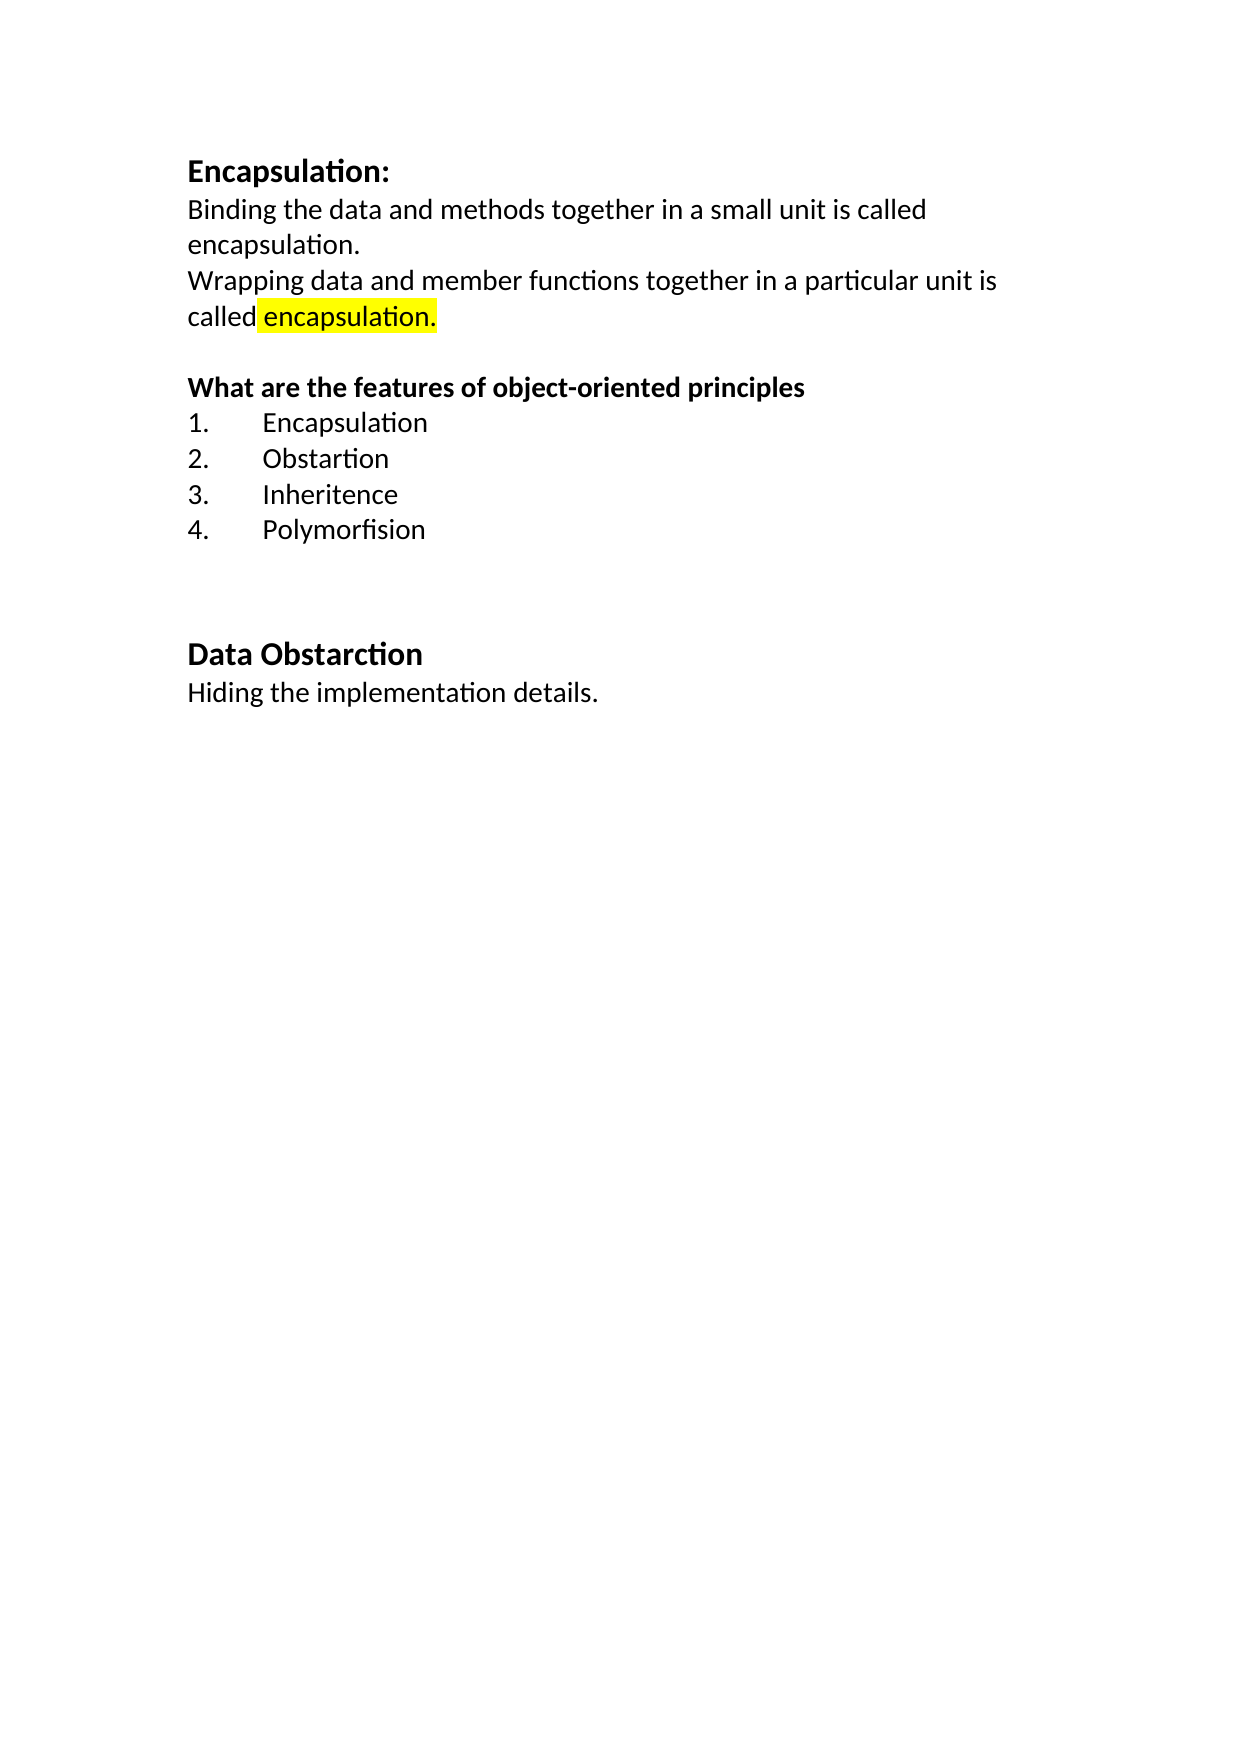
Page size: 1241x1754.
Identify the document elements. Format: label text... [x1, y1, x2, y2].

list Data Obstarction [187, 633, 1053, 674]
list Obstartion [187, 440, 1053, 476]
text Wrapping data and member functions together in a particular unit is called encapsulation. [187, 262, 1053, 333]
list Inheritence [187, 476, 1053, 511]
text Encapsulation: [187, 150, 1053, 191]
text Binding the data and methods together in a small unit is called encapsulation. [187, 191, 1053, 262]
text What are the features of object-oriented principles [187, 369, 1053, 404]
list Hiding the implementation details. [187, 674, 1053, 735]
list Encapsulation [187, 404, 1053, 440]
list Polymorfision [187, 511, 1053, 547]
